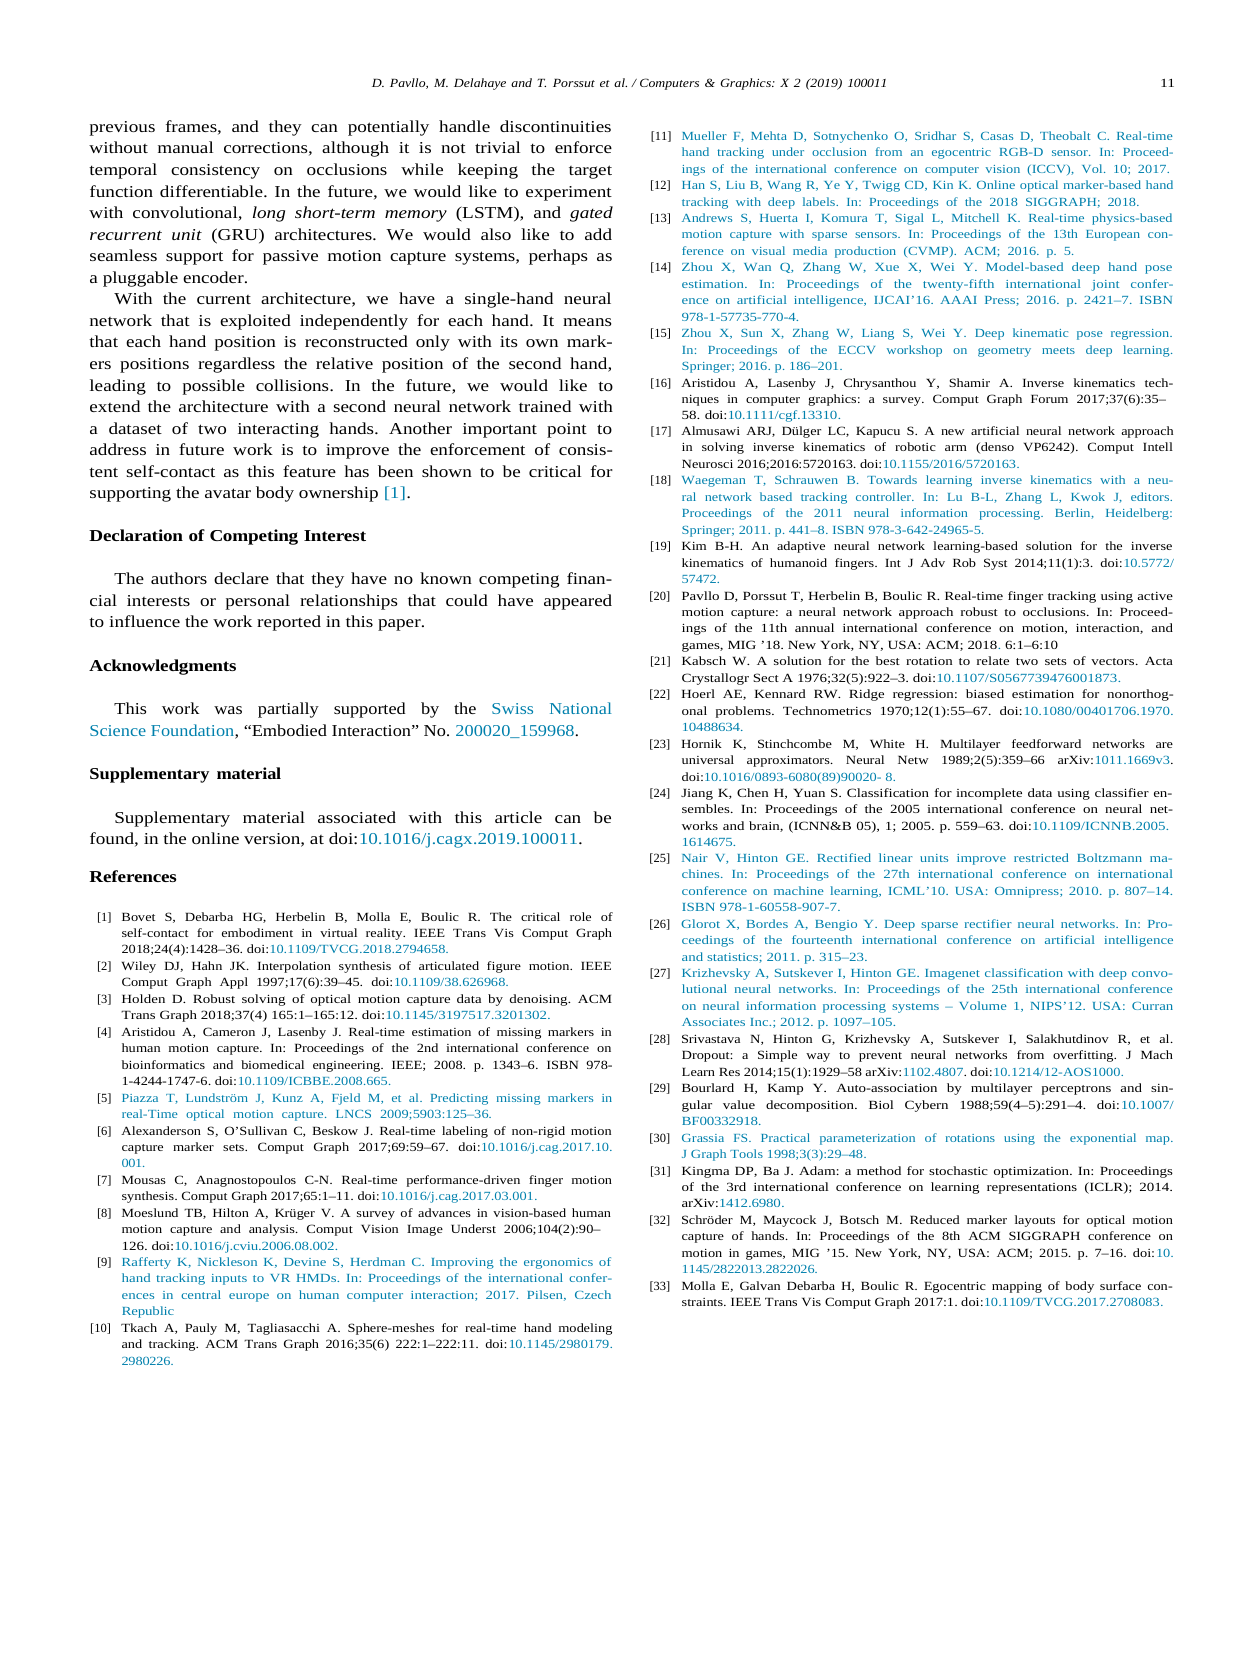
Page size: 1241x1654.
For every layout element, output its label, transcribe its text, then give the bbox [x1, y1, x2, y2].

list Grassia FS. Practical parameterization of rotations using the exponential map. J Graph Tools 1998;3(3):29–48. [649, 1130, 1173, 1161]
picture [746, 362, 751, 370]
text 1614675. [681, 835, 1186, 849]
picture [432, 945, 438, 953]
text Supplementary material associated with this article can be found, in the online version, at doi:10.1016/j.cagx.2019.100011. [89, 807, 613, 848]
picture [788, 1018, 793, 1026]
picture [923, 460, 933, 468]
picture [1150, 756, 1162, 764]
picture [788, 200, 795, 209]
picture [384, 486, 389, 500]
picture [1050, 674, 1056, 682]
picture [914, 181, 921, 189]
picture [923, 296, 929, 304]
picture [874, 147, 879, 156]
picture [755, 773, 760, 781]
picture [1020, 132, 1027, 140]
picture [817, 232, 824, 241]
picture [120, 728, 126, 736]
picture [800, 494, 809, 501]
picture [991, 1298, 996, 1306]
picture [989, 460, 994, 468]
picture [735, 313, 741, 321]
picture [790, 903, 795, 911]
list Schröder M, Maycock J, Botsch M. Reduced marker layouts for optical motion capture of hands. In: Proceedings of the 8th ACM SIGGRAPH conference on motion in games, MIG ’15. New York, NY, USA: ACM; 2015. p. 7–16. doi:10. 1145/2822013.2822026. [649, 1213, 1174, 1276]
picture [956, 887, 964, 895]
list Nair V, Hinton GE. Rectified linear units improve restricted Boltzmann ma- chines. In: Proceedings of the 27th international conference on international conference on machine learning, ICML’10. USA: Omnipress; 2010. p. 807–14. ISBN 978-1-60558-907-7. [649, 850, 1174, 914]
picture [789, 1150, 795, 1158]
picture [1065, 674, 1071, 682]
picture [488, 1143, 493, 1151]
picture [152, 1306, 158, 1315]
picture [690, 262, 696, 271]
picture [368, 1274, 373, 1282]
picture [822, 1004, 828, 1013]
picture [949, 984, 959, 993]
picture [735, 411, 740, 419]
picture [1139, 282, 1150, 288]
picture [393, 1011, 399, 1019]
picture [143, 1357, 148, 1365]
picture [771, 167, 785, 173]
picture [685, 969, 691, 977]
picture [596, 1340, 602, 1348]
picture [794, 166, 801, 173]
picture [902, 869, 908, 878]
picture [1099, 1068, 1104, 1076]
picture [731, 282, 742, 288]
picture [703, 197, 713, 206]
picture [706, 216, 716, 222]
picture [1098, 492, 1105, 501]
text 126. doi:10.1016/j.cviu.2006.08.002. [121, 1238, 613, 1253]
picture [862, 181, 874, 189]
picture [720, 150, 729, 156]
picture [719, 838, 725, 846]
picture [1017, 968, 1025, 977]
picture [506, 1143, 511, 1151]
picture [922, 1004, 933, 1010]
picture [830, 903, 836, 911]
picture [477, 978, 482, 986]
picture [421, 833, 426, 844]
picture [872, 1136, 879, 1142]
picture [301, 1111, 311, 1118]
picture [302, 1242, 307, 1250]
picture [1108, 889, 1114, 898]
picture [842, 1150, 855, 1158]
picture [485, 981, 495, 986]
picture [406, 1192, 411, 1200]
picture [949, 197, 957, 206]
picture [447, 1260, 459, 1269]
picture [303, 1077, 310, 1085]
picture [154, 1259, 170, 1266]
picture [503, 1257, 509, 1266]
picture [818, 903, 824, 911]
picture [484, 1192, 490, 1200]
picture [1010, 872, 1021, 878]
picture [760, 903, 766, 911]
picture [122, 1159, 127, 1167]
picture [281, 1274, 288, 1282]
picture [970, 674, 976, 682]
list Molla E, Galvan Debarba H, Boulic R. Egocentric mapping of body surface con- straints. IEEE Trans Vis Comput Graph 2017:1. doi:10.1109/TVCG.2017.2708083. [649, 1278, 1174, 1309]
picture [1066, 298, 1072, 307]
picture [700, 265, 711, 271]
picture [514, 1192, 519, 1200]
picture [797, 229, 803, 238]
picture [762, 773, 767, 781]
picture [1158, 971, 1166, 977]
picture [884, 938, 895, 944]
picture [689, 838, 695, 846]
picture [968, 279, 974, 288]
picture [1076, 1136, 1090, 1145]
picture [718, 494, 725, 501]
picture [373, 1257, 378, 1266]
picture [877, 279, 882, 288]
picture [885, 299, 893, 304]
picture [689, 723, 695, 731]
picture [1076, 331, 1083, 340]
picture [193, 1112, 200, 1121]
picture [570, 1143, 575, 1151]
picture [755, 969, 761, 977]
picture [1156, 478, 1167, 484]
picture [834, 249, 841, 258]
picture [682, 509, 688, 517]
list Mousas C, Anagnostopoulos C-N. Real-time performance-driven finger motion synthesis. Comput Graph 2017;65:1–11. doi:10.1016/j.cag.2017.03.001. [97, 1173, 613, 1203]
picture [992, 331, 1003, 340]
picture [1163, 1101, 1169, 1109]
picture [517, 1340, 522, 1348]
picture [302, 945, 307, 953]
picture [819, 1136, 826, 1145]
picture [845, 526, 852, 534]
picture [718, 954, 730, 961]
picture [751, 249, 761, 255]
picture [883, 526, 888, 534]
picture [688, 869, 694, 878]
picture [284, 1242, 290, 1250]
picture [854, 164, 859, 173]
picture [296, 1274, 304, 1282]
list Hornik K, Stinchcombe M, White H. Multilayer feedforward networks are universal approximators. Neural Netw 1989;2(5):359–66 arXiv:1011.1669v3. doi:10.1016/0893-6080(89)90020- 8. [649, 736, 1173, 784]
picture [750, 181, 757, 189]
picture [1047, 1133, 1053, 1142]
picture [320, 1242, 326, 1250]
picture [979, 511, 986, 520]
picture [822, 331, 828, 340]
picture [857, 773, 862, 781]
picture [1125, 887, 1130, 895]
picture [945, 1136, 956, 1142]
picture [942, 460, 947, 468]
picture [746, 920, 753, 928]
list Kabsch W. A solution for the best rotation to relate two sets of vectors. Acta Crystallogr Sect A 1976;32(5):922–3. doi:10.1107/S0567739476001873. [650, 654, 1174, 685]
picture [1067, 216, 1077, 222]
picture [812, 197, 819, 206]
picture [1103, 674, 1109, 682]
picture [1015, 229, 1020, 238]
picture [1116, 198, 1121, 206]
picture [370, 945, 375, 953]
picture [703, 575, 709, 583]
list Tkach A, Pauly M, Tagliasacchi A. Sphere-meshes for real-time hand modeling and tracking. ACM Trans Graph 2016;35(6) 222:1–222:11. doi:10.1145/2980179. 2980226. [90, 1321, 613, 1368]
picture [122, 1307, 129, 1315]
picture [839, 134, 846, 143]
picture [1005, 674, 1011, 682]
picture [806, 181, 813, 189]
picture [1007, 262, 1012, 271]
picture [1084, 707, 1090, 715]
picture [245, 1077, 250, 1085]
picture [708, 346, 714, 354]
picture [804, 955, 811, 964]
subtitle Declaration of Competing Interest [89, 526, 613, 545]
picture [978, 674, 984, 682]
picture [997, 198, 1002, 206]
picture [1079, 198, 1085, 206]
picture [773, 1265, 779, 1273]
picture [788, 475, 794, 484]
picture [1139, 213, 1144, 222]
picture [942, 478, 951, 484]
list Moeslund TB, Hilton A, Krüger V. A survey of advances in vision-based human motion capture and analysis. Comput Vision Image Underst 2006;104(2):90– [97, 1206, 613, 1236]
list Holden D. Robust solving of optical motion capture data by denoising. ACM Trans Graph 2018;37(4) 165:1–165:12. doi:10.1145/3197517.3201302. [97, 992, 613, 1022]
picture [689, 364, 695, 373]
picture [1109, 509, 1114, 517]
picture [1028, 889, 1034, 898]
list Bovet S, Debarba HG, Herbelin B, Molla E, Boulic R. The critical role of self-contact for embodiment in virtual reality. IEEE Trans Vis Comput Graph 2018;24(4):1428–36. doi:10.1109/TVCG.2018.2794658. [97, 909, 613, 957]
picture [972, 856, 984, 865]
picture [695, 903, 702, 911]
picture [277, 945, 282, 953]
picture [737, 854, 745, 862]
picture [810, 773, 815, 781]
picture [886, 1018, 892, 1026]
picture [1129, 198, 1134, 206]
picture [510, 1276, 521, 1282]
picture [893, 1135, 900, 1142]
picture [940, 526, 947, 534]
picture [509, 1291, 515, 1299]
picture [1028, 1136, 1034, 1145]
picture [790, 280, 799, 288]
picture [1072, 477, 1079, 484]
picture [990, 919, 996, 928]
picture [728, 313, 734, 321]
picture [681, 199, 690, 206]
picture [590, 1273, 595, 1282]
picture [938, 887, 944, 895]
picture [909, 984, 914, 993]
picture [1047, 987, 1058, 993]
list Wiley DJ, Hahn JK. Interpolation synthesis of articulated figure motion. IEEE Comput Graph Appl 1997;17(6):39–45. doi:10.1109/38.626968. [97, 959, 613, 989]
picture [160, 1112, 170, 1118]
picture [699, 213, 704, 222]
picture [1030, 1298, 1037, 1306]
picture [540, 1340, 547, 1348]
picture [964, 247, 969, 255]
picture [988, 296, 997, 304]
picture [1108, 262, 1114, 271]
picture [682, 1117, 690, 1125]
picture [949, 1068, 954, 1076]
text The authors declare that they have no known competing finan- cial interests or personal relationships that could have appeared to influence the work reported in this paper. [89, 569, 613, 631]
picture [1066, 822, 1072, 830]
picture [144, 1273, 149, 1282]
picture [922, 134, 930, 140]
picture [749, 231, 759, 238]
picture [689, 313, 695, 321]
picture [896, 135, 904, 140]
picture [759, 492, 765, 501]
list Rafferty K, Nickleson K, Devine S, Herdman C. Improving the ergonomics of hand tracking inputs to VR HMDs. In: Proceedings of the international confer- ences in central europe on human computer interaction; 2017. Pilsen, Czech Republic [97, 1255, 613, 1318]
picture [372, 1293, 378, 1302]
picture [136, 1357, 141, 1365]
picture [839, 922, 845, 931]
picture [733, 132, 739, 140]
picture [792, 249, 802, 255]
picture [835, 953, 848, 961]
picture [728, 903, 734, 911]
picture [468, 1273, 474, 1282]
picture [435, 1260, 446, 1266]
picture [769, 508, 774, 517]
picture [1109, 856, 1120, 862]
picture [1147, 133, 1154, 140]
picture [838, 216, 848, 222]
list Andrews S, Huerta I, Komura T, Sigal L, Mitchell K. Real-time physics-based motion capture with sparse sensors. In: Proceedings of the 13th European con- ference on visual media production (CVMP). ACM; 2016. p. 5. [650, 211, 1174, 258]
picture [856, 1018, 862, 1026]
picture [1156, 559, 1162, 567]
picture [815, 920, 823, 928]
picture [783, 903, 789, 911]
picture [224, 1096, 236, 1102]
picture [439, 945, 445, 953]
picture [958, 460, 965, 468]
picture [1117, 1298, 1123, 1306]
picture [200, 1242, 206, 1250]
picture [886, 773, 892, 781]
picture [1156, 707, 1162, 715]
list Zhou X, Sun X, Zhang W, Liang S, Wei Y. Deep kinematic pose regression. In: Proceedings of the ECCV workshop on geometry meets deep learning. Springer; 2016. p. 186–201. [650, 326, 1174, 373]
picture [719, 1149, 725, 1158]
picture [890, 460, 895, 468]
picture [138, 1257, 148, 1266]
picture [702, 282, 713, 288]
picture [170, 728, 178, 736]
picture [1096, 1002, 1101, 1010]
text 58. doi:10.1111/cgf.13310. [681, 408, 1186, 423]
list Glorot X, Bordes A, Bengio Y. Deep sparse rectifier neural networks. In: Pro- ceedings of the fourteenth international conference on artificial intelligence and statistics; 2011. p. 315–23. [649, 916, 1174, 964]
picture [817, 1020, 822, 1029]
picture [713, 528, 719, 537]
picture [1077, 854, 1085, 862]
picture [711, 838, 717, 846]
picture [956, 329, 961, 337]
picture [830, 411, 836, 419]
picture [708, 478, 714, 487]
picture [968, 197, 974, 206]
picture [808, 1265, 813, 1273]
picture [798, 938, 809, 944]
picture [769, 903, 774, 911]
picture [768, 935, 774, 944]
picture [929, 971, 940, 977]
picture [1163, 707, 1168, 715]
picture [389, 1192, 394, 1200]
picture [534, 1011, 539, 1019]
picture [350, 1258, 358, 1266]
picture [1149, 1004, 1159, 1010]
picture [430, 1094, 435, 1102]
picture [1160, 165, 1166, 173]
picture [871, 985, 880, 993]
picture [1118, 475, 1124, 484]
picture [549, 1340, 559, 1348]
picture [797, 362, 803, 370]
picture [870, 773, 875, 781]
picture [499, 978, 505, 986]
picture [704, 723, 709, 731]
picture [1080, 674, 1086, 682]
picture [495, 1291, 500, 1299]
picture [1046, 249, 1053, 258]
picture [1087, 198, 1093, 206]
picture [810, 903, 815, 911]
picture [1145, 180, 1151, 189]
picture [1032, 1068, 1043, 1076]
picture [1005, 889, 1017, 895]
list Kingma DP, Ba J. Adam: a method for stochastic optimization. In: Proceedings of the 3rd international conference on learning representations (ICLR); 2014. arXiv:1412.6980. [650, 1163, 1174, 1211]
list Aristidou A, Cameron J, Lasenby J. Real-time estimation of missing markers in human motion capture. In: Proceedings of the 2nd international conference on bioinformatics and biomedical engineering. IEEE; 2008. p. 1343–6. ISBN 978- 1-4244-1747-6. doi:10.1109/ICBBE.2008.665. [97, 1024, 613, 1088]
picture [762, 313, 768, 321]
picture [1049, 296, 1055, 304]
picture [1115, 1068, 1120, 1076]
picture [1039, 131, 1054, 140]
subtitle References [89, 867, 613, 886]
picture [147, 1110, 157, 1118]
picture [962, 296, 968, 304]
picture [604, 1290, 610, 1299]
picture [243, 1293, 254, 1299]
picture [752, 1199, 758, 1207]
picture [878, 1018, 883, 1026]
picture [734, 1134, 740, 1142]
picture [510, 1011, 515, 1019]
picture [967, 1135, 974, 1142]
picture [1031, 707, 1037, 715]
picture [708, 968, 714, 977]
picture [401, 978, 406, 986]
picture [923, 511, 938, 517]
picture [935, 282, 943, 288]
picture [856, 1135, 865, 1142]
picture [829, 298, 835, 307]
picture [861, 869, 867, 878]
list Waegeman T, Schrauwen B. Towards learning inverse kinematics with a neu- ral network based tracking controller. In: Lu B-L, Zhang L, Kwok J, editors. Proceedings of the 2011 neural information processing. Berlin, Heidelberg: Springer; 2011. p. 441–8. ISBN 978-3-642-24965-5. [650, 473, 1174, 537]
picture [948, 971, 954, 980]
picture [838, 346, 845, 354]
picture [1034, 856, 1041, 862]
picture [700, 1117, 705, 1125]
picture [565, 1260, 577, 1266]
picture [1092, 265, 1097, 274]
picture [818, 526, 823, 534]
picture [695, 575, 702, 583]
picture [941, 247, 946, 255]
picture [484, 1011, 490, 1019]
list Alexanderson S, O’Sullivan C, Beskow J. Real-time labeling of non-rigid motion capture marker sets. Comput Graph 2017;69:59–67. doi:10.1016/j.cag.2017.10. 001. [97, 1123, 613, 1171]
picture [734, 164, 740, 173]
picture [876, 526, 882, 534]
picture [893, 1004, 904, 1008]
picture [1146, 1298, 1152, 1306]
picture [349, 1077, 354, 1085]
picture [1140, 887, 1146, 895]
picture [1019, 348, 1027, 354]
picture [975, 329, 982, 337]
picture [743, 297, 753, 304]
text previous frames, and they can potentially handle discontinuities without manual corrections, although it is not trivial to enforce temporal consistency on occlusions while keeping the target function differentiable. In the future, we would like to experiment with convolutional, long short-term memory (LSTM), and gated recurrent unit (GRU) architectures. We would also like to add seamless support for passive motion capture systems, perhaps as a pluggable encoder. [89, 117, 613, 287]
picture [1111, 1002, 1117, 1010]
picture [1099, 707, 1105, 715]
picture [891, 870, 897, 878]
picture [385, 945, 391, 953]
picture [1131, 1298, 1136, 1306]
picture [316, 945, 328, 953]
picture [1123, 148, 1129, 156]
picture [1029, 262, 1034, 271]
picture [751, 1117, 756, 1125]
picture [396, 1110, 401, 1118]
picture [842, 1018, 847, 1026]
picture [942, 1068, 947, 1076]
picture [1145, 1136, 1155, 1142]
picture [932, 214, 939, 222]
picture [1050, 707, 1055, 715]
picture [798, 886, 804, 895]
picture [769, 313, 775, 321]
picture [423, 1192, 430, 1200]
picture [822, 773, 827, 781]
picture [255, 1293, 261, 1302]
picture [1057, 262, 1062, 271]
list Hoerl AE, Kennard RW. Ridge regression: biased estimation for nonorthog- onal problems. Technometrics 1970;12(1):55–67. doi:10.1080/00401706.1970. 10488634. [649, 687, 1173, 734]
picture [271, 1242, 276, 1250]
picture [760, 870, 769, 878]
picture [695, 1265, 702, 1273]
picture [1132, 559, 1137, 567]
picture [888, 492, 894, 501]
picture [1114, 707, 1120, 715]
picture [769, 131, 775, 140]
picture [978, 213, 984, 222]
picture [907, 216, 913, 225]
picture [763, 214, 768, 222]
list Srivastava N, Hinton G, Krizhevsky A, Sutskever I, Salakhutdinov R, et al. Dropout: a Simple way to prevent neural networks from overfitting. J Mach Learn Res 2014;15(1):1929–58 arXiv:1102.4807. doi:10.1214/12-AOS1000. [649, 1032, 1174, 1079]
picture [974, 460, 980, 468]
picture [313, 1242, 318, 1250]
picture [356, 1077, 361, 1085]
picture [581, 1340, 586, 1348]
picture [1019, 148, 1026, 156]
picture [774, 528, 780, 537]
picture [1118, 1135, 1125, 1142]
picture [767, 1199, 773, 1207]
picture [895, 296, 900, 304]
picture [1023, 869, 1028, 878]
picture [1151, 822, 1156, 830]
picture [1143, 508, 1150, 517]
list Kim B-H. An adaptive neural network learning-based solution for the inverse kinematics of humanoid fingers. Int J Adv Rob Syst 2014;11(1):3. doi:10.5772/ 57472. [650, 539, 1174, 586]
picture [1028, 674, 1034, 682]
picture [563, 706, 569, 714]
picture [948, 246, 952, 258]
picture [769, 919, 774, 928]
picture [1149, 559, 1155, 567]
picture [997, 856, 1005, 862]
picture [727, 971, 734, 977]
list Han S, Liu B, Wang R, Ye Y, Twigg CD, Kin K. Online optical marker-based hand tracking with deep labels. In: Proceedings of the 2018 SIGGRAPH; 2018. [650, 178, 1174, 209]
picture [742, 232, 749, 241]
picture [1105, 348, 1111, 357]
picture [466, 1095, 473, 1102]
picture [788, 526, 795, 534]
picture [1119, 971, 1124, 980]
picture [869, 198, 874, 206]
picture [866, 167, 876, 173]
picture [697, 313, 703, 321]
picture [773, 889, 784, 895]
picture [1134, 887, 1139, 895]
list Aristidou A, Lasenby J, Chrysanthou Y, Shamir A. Inverse kinematics tech- niques in computer graphics: a survey. Comput Graph Forum 2017;37(6):35– [650, 375, 1173, 406]
picture [955, 526, 960, 534]
list Bourlard H, Kamp Y. Auto-association by multilayer perceptrons and sin- gular value decomposition. Biol Cybern 1988;59(4–5):291–4. doi:10.1007/ BF00332918. [649, 1081, 1173, 1128]
picture [1142, 559, 1148, 567]
picture [1086, 1298, 1091, 1306]
picture [707, 1117, 713, 1125]
picture [776, 953, 781, 961]
picture [200, 1111, 207, 1118]
picture [735, 903, 740, 911]
picture [681, 147, 687, 156]
picture [789, 508, 795, 517]
picture [1046, 1002, 1051, 1010]
picture [1086, 345, 1091, 354]
subtitle Acknowledgments [89, 656, 613, 675]
picture [917, 1068, 922, 1076]
picture [1140, 1298, 1145, 1306]
picture [520, 1192, 525, 1200]
picture [527, 1291, 532, 1299]
picture [130, 1159, 135, 1167]
picture [1157, 511, 1168, 520]
picture [574, 1340, 580, 1348]
picture [951, 296, 957, 304]
picture [1030, 475, 1040, 484]
picture [428, 1276, 434, 1285]
picture [756, 295, 762, 304]
picture [977, 279, 983, 288]
list Piazza T, Lundström J, Kunz A, Fjeld M, et al. Predicting missing markers in real-Time optical motion capture. LNCS 2009;5903:125–36. [97, 1090, 613, 1121]
picture [692, 971, 700, 977]
picture [987, 279, 993, 288]
picture [1139, 348, 1148, 354]
picture [1140, 971, 1151, 977]
picture [971, 493, 978, 501]
picture [1128, 984, 1133, 993]
picture [845, 935, 851, 944]
list Jiang K, Chen H, Yuan S. Classification for incomplete data using classifier en- sembles. In: Proceedings of the 2005 international conference on neural net- works and brain, (ICNN&B 05), 1; 2005. p. 559–63. doi:10.1109/ICNNB.2005. [649, 786, 1174, 833]
picture [1122, 822, 1129, 830]
picture [461, 1011, 467, 1019]
picture [970, 984, 976, 993]
picture [1027, 183, 1034, 192]
picture [1015, 247, 1020, 255]
picture [1155, 1101, 1160, 1109]
picture [681, 232, 691, 238]
picture [294, 1112, 301, 1121]
list Zhou X, Wan Q, Zhang W, Xue X, Wei Y. Model-based deep hand pose estimation. In: Proceedings of the twenty-fifth international joint confer- ence on artificial intelligence, IJCAI’16. AAAI Press; 2016. p. 2421–7. ISBN 978-1-57735-770-4. [650, 260, 1174, 324]
picture [1129, 707, 1135, 715]
picture [794, 1265, 799, 1273]
picture [354, 1093, 359, 1102]
picture [1065, 707, 1070, 715]
text This work was partially supported by the Swiss National Science Foundation, “Embodied Interaction” No. 200020_159968. [89, 699, 613, 740]
picture [547, 1096, 557, 1102]
picture [496, 1192, 501, 1200]
picture [879, 1004, 885, 1013]
picture [957, 1068, 963, 1076]
list Almusawi ARJ, Dülger LC, Kapucu S. A new artificial neural network approach in solving inverse kinematics of robotic arm (denso VP6242). Comput Intell Neurosci 2016;2016:5720163. doi:10.1155/2016/5720163. [650, 424, 1174, 471]
picture [778, 313, 783, 321]
picture [828, 133, 836, 140]
picture [1058, 707, 1064, 715]
picture [1010, 984, 1016, 993]
picture [1124, 1298, 1129, 1306]
picture [713, 364, 719, 373]
picture [999, 148, 1006, 156]
picture [1108, 180, 1114, 189]
picture [901, 495, 911, 501]
picture [403, 945, 409, 953]
picture [482, 1110, 487, 1118]
picture [1155, 134, 1165, 140]
picture [1058, 674, 1064, 682]
picture [1050, 493, 1057, 501]
picture [935, 348, 941, 357]
picture [854, 246, 859, 255]
picture [270, 1077, 275, 1085]
picture [947, 493, 954, 501]
picture [1069, 131, 1075, 140]
picture [905, 475, 910, 484]
picture [794, 150, 804, 156]
picture [529, 725, 536, 731]
picture [1152, 279, 1157, 288]
list Mueller F, Mehta D, Sotnychenko O, Sridhar S, Casas D, Theobalt C. Real-time hand tracking under occlusion from an egocentric RGB-D sensor. In: Proceed- ings of the international conference on computer vision (ICCV), Vol. 10; 2017. [651, 128, 1174, 176]
picture [1055, 509, 1062, 517]
picture [856, 1150, 861, 1158]
picture [409, 1273, 414, 1282]
subtitle Supplementary material [89, 764, 613, 783]
picture [931, 1133, 936, 1142]
picture [1000, 478, 1010, 484]
picture [712, 1152, 719, 1161]
picture [747, 345, 752, 354]
picture [1113, 232, 1120, 241]
picture [726, 181, 733, 189]
picture [1102, 756, 1107, 764]
picture [944, 674, 949, 682]
picture [1035, 495, 1041, 504]
picture [986, 511, 997, 517]
list Krizhevsky A, Sutskever I, Hinton GE. Imagenet classification with deep convo- lutional neural networks. In: Proceedings of the 25th international conference on neural information processing systems – Volume 1, NIPS’12. USA: Curran Associates Inc.; 2012. p. 1097–105. [649, 966, 1174, 1029]
picture [743, 1265, 748, 1273]
picture [1151, 920, 1160, 928]
picture [1059, 198, 1064, 206]
picture [585, 1143, 591, 1151]
picture [1145, 822, 1150, 830]
picture [698, 922, 708, 928]
picture [884, 920, 891, 928]
picture [1011, 198, 1016, 206]
picture [758, 1199, 765, 1207]
picture [861, 134, 872, 140]
picture [803, 773, 808, 781]
picture [689, 575, 695, 583]
picture [817, 854, 824, 862]
picture [974, 887, 980, 895]
picture [746, 526, 751, 534]
picture [689, 528, 695, 537]
picture [940, 872, 951, 878]
picture [797, 773, 802, 781]
picture [1040, 822, 1045, 830]
picture [967, 935, 972, 944]
picture [602, 1143, 607, 1151]
picture [1099, 1298, 1105, 1306]
picture [1020, 674, 1026, 682]
picture [1149, 1101, 1154, 1109]
picture [1122, 296, 1128, 304]
picture [1159, 822, 1165, 830]
picture [322, 1077, 329, 1085]
picture [682, 1018, 687, 1026]
picture [999, 985, 1005, 993]
picture [907, 526, 912, 534]
picture [1002, 1068, 1007, 1076]
picture [774, 364, 780, 373]
list Pavllo D, Porssut T, Herbelin B, Boulic R. Real-time finger tracking using active motion capture: a neural network approach robust to occlusions. In: Proceed- ings of the 11th annual international conference on motion, interaction, and games, MIG ’18. New York, NY, USA: ACM; 2018. 6:1–6:10 [649, 588, 1174, 652]
picture [914, 526, 920, 534]
picture [891, 150, 901, 156]
picture [320, 1274, 327, 1282]
picture [448, 1273, 458, 1282]
picture [121, 1273, 127, 1282]
picture [182, 1242, 187, 1250]
picture [786, 857, 795, 862]
text With the current architecture, we have a single-hand neural network that is exploited independently for each hand. It means that each hand position is reconstructed only with its own mark- ers positions regardless the relative position of the second hand, leading to possible collisions. In the future, we would like to extend the architecture with a second neural network trained with a dataset of two interacting hands. Another important point to address in future work is to improve the enforcement of consis- tent self-contact as this feature has been shown to be critical for supporting the avatar body ownership [1]. [89, 289, 613, 502]
picture [452, 978, 457, 986]
picture [222, 1276, 228, 1285]
picture [949, 167, 956, 176]
picture [1034, 296, 1039, 304]
